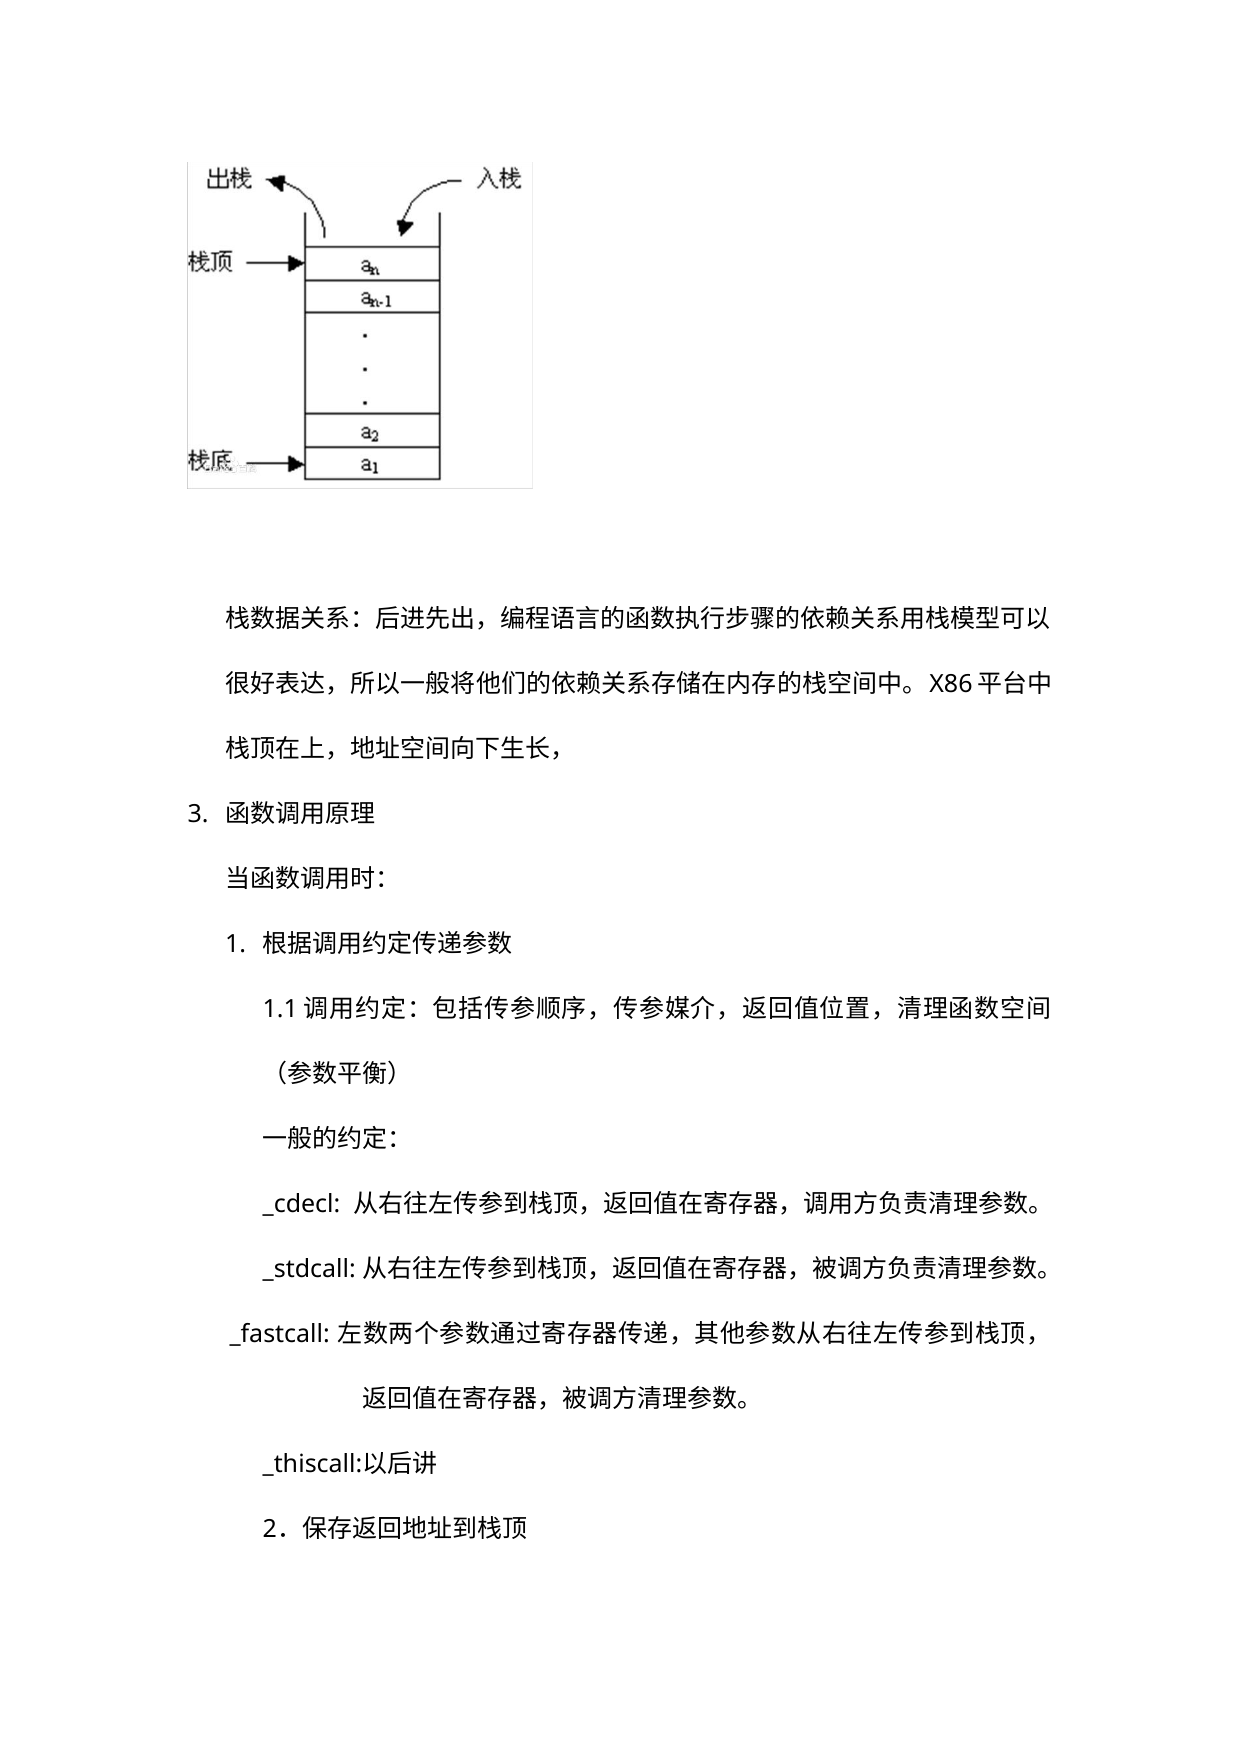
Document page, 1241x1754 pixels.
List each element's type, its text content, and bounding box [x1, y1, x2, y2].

picture [187, 162, 533, 489]
list _stdcall: 从右往左传参到栈顶，返回值在寄存器，被调方负责清理参数。 [262, 1234, 1053, 1299]
list 1.1调用约定：包括传参顺序，传参媒介，返回值位置，清理函数空间（参数平衡） [262, 974, 1053, 1104]
text _thiscall:以后讲 [187, 1429, 1053, 1494]
list 根据调用约定传递参数 [225, 909, 1053, 974]
list _fastcall: 左数两个参数通过寄存器传递，其他参数从右往左传参到栈顶， 返回值在寄存器，被调方清理参数。 [187, 1299, 1053, 1429]
list 一般的约定： [262, 1104, 1053, 1169]
list 函数调用原理 [187, 779, 1053, 844]
text 2．保存返回地址到栈顶 [187, 1494, 1053, 1559]
list _cdecl: 从右往左传参到栈顶，返回值在寄存器，调用方负责清理参数。 [262, 1169, 1053, 1234]
list 栈数据关系：后进先出，编程语言的函数执行步骤的依赖关系用栈模型可以很好表达，所以一般将他们的依赖关系存储在内存的栈空间中。X86平台中栈顶在上，地址空间向下生长， [225, 584, 1053, 779]
list 当函数调用时： [225, 844, 1053, 909]
